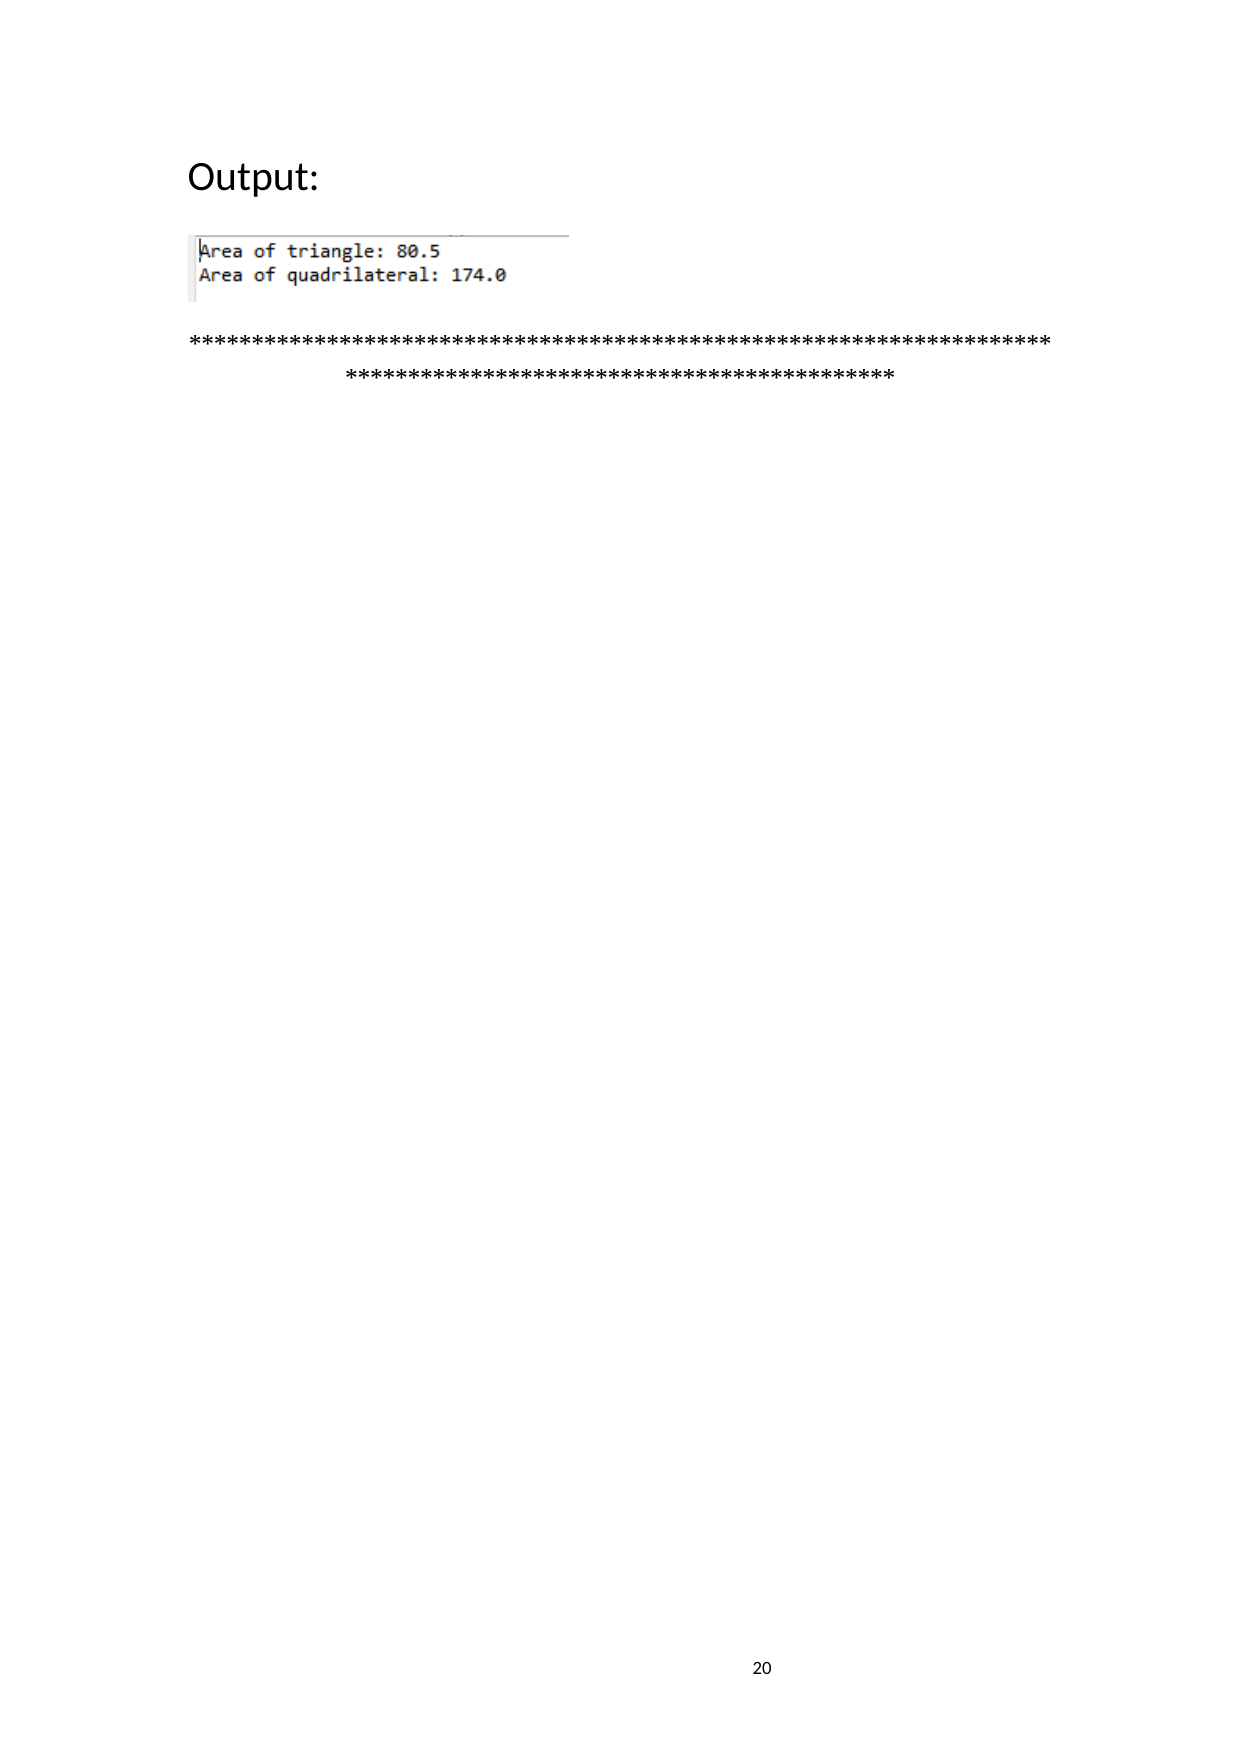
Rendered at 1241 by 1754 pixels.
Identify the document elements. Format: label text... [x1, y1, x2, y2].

picture [187, 235, 569, 302]
text Output: [187, 150, 1053, 201]
text ***************************************************************************************************************** [187, 327, 1053, 396]
